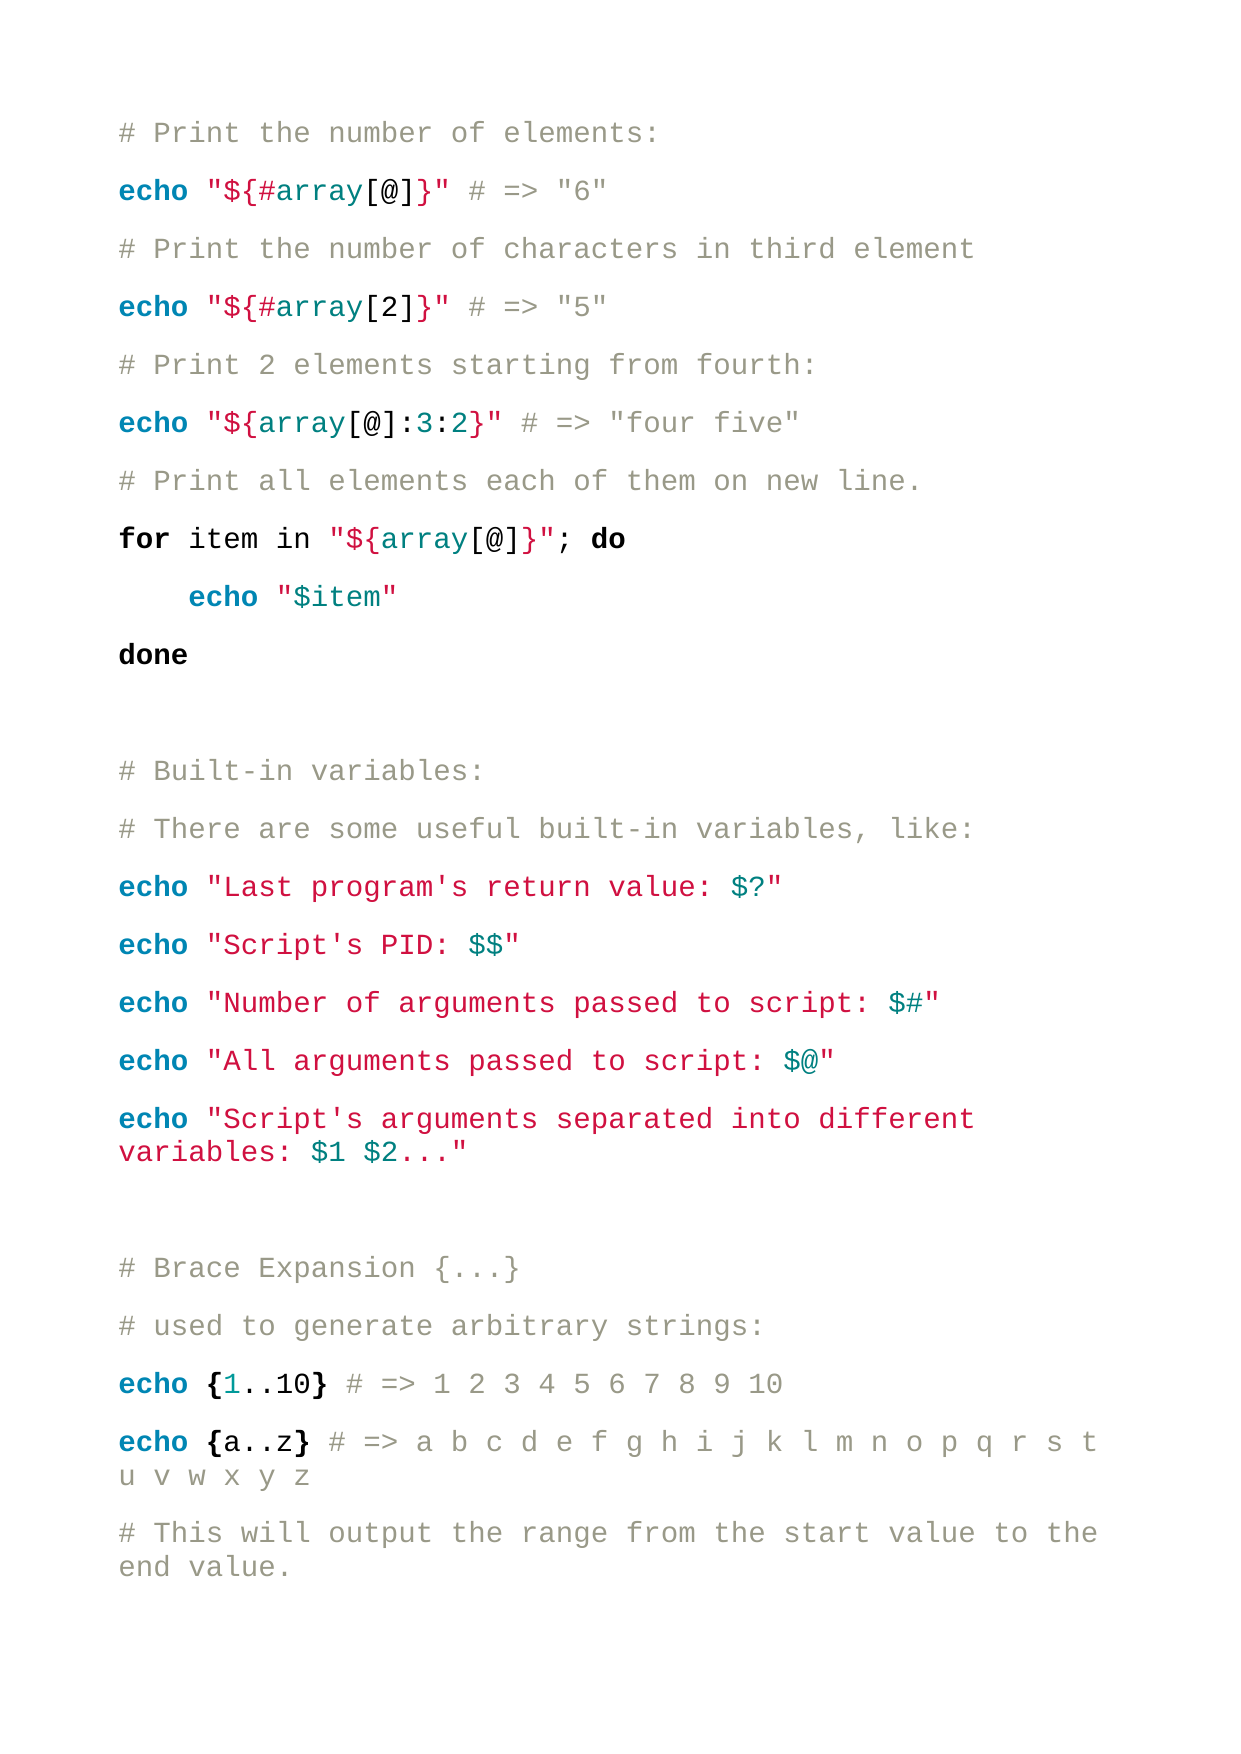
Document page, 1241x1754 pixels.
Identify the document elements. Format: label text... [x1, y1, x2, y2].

text # Print 2 elements starting from fourth: [118, 350, 1122, 383]
text echo "All arguments passed to script: $@" [118, 1046, 1122, 1079]
text echo {a..z} # => a b c d e f g h i j k l m n o p q r s t u v w x y z [118, 1428, 1122, 1494]
text # Print all elements each of them on new line. [118, 466, 1122, 499]
text # This will output the range from the start value to the end value. [118, 1519, 1122, 1585]
text # Print the number of elements: [118, 118, 1122, 151]
text # There are some useful built-in variables, like: [118, 814, 1122, 847]
text echo "Last program's return value: $?" [118, 872, 1122, 905]
text echo "Number of arguments passed to script: $#" [118, 988, 1122, 1021]
text echo "Script's arguments separated into different variables: $1 $2..." [118, 1104, 1122, 1171]
text echo "$item" [118, 582, 1122, 615]
text # used to generate arbitrary strings: [118, 1312, 1122, 1344]
text done [118, 640, 1122, 673]
text echo "${#array[2]}" # => "5" [118, 292, 1122, 325]
text # Built-in variables: [118, 756, 1122, 789]
text echo {1..10} # => 1 2 3 4 5 6 7 8 9 10 [118, 1369, 1122, 1403]
text # Print the number of characters in third element [118, 234, 1122, 267]
text echo "Script's PID: $$" [118, 930, 1122, 963]
text # Brace Expansion {...} [118, 1253, 1122, 1287]
text echo "${array[@]:3:2}" # => "four five" [118, 408, 1122, 441]
text for item in "${array[@]}"; do [118, 524, 1122, 557]
text echo "${#array[@]}" # => "6" [118, 176, 1122, 209]
